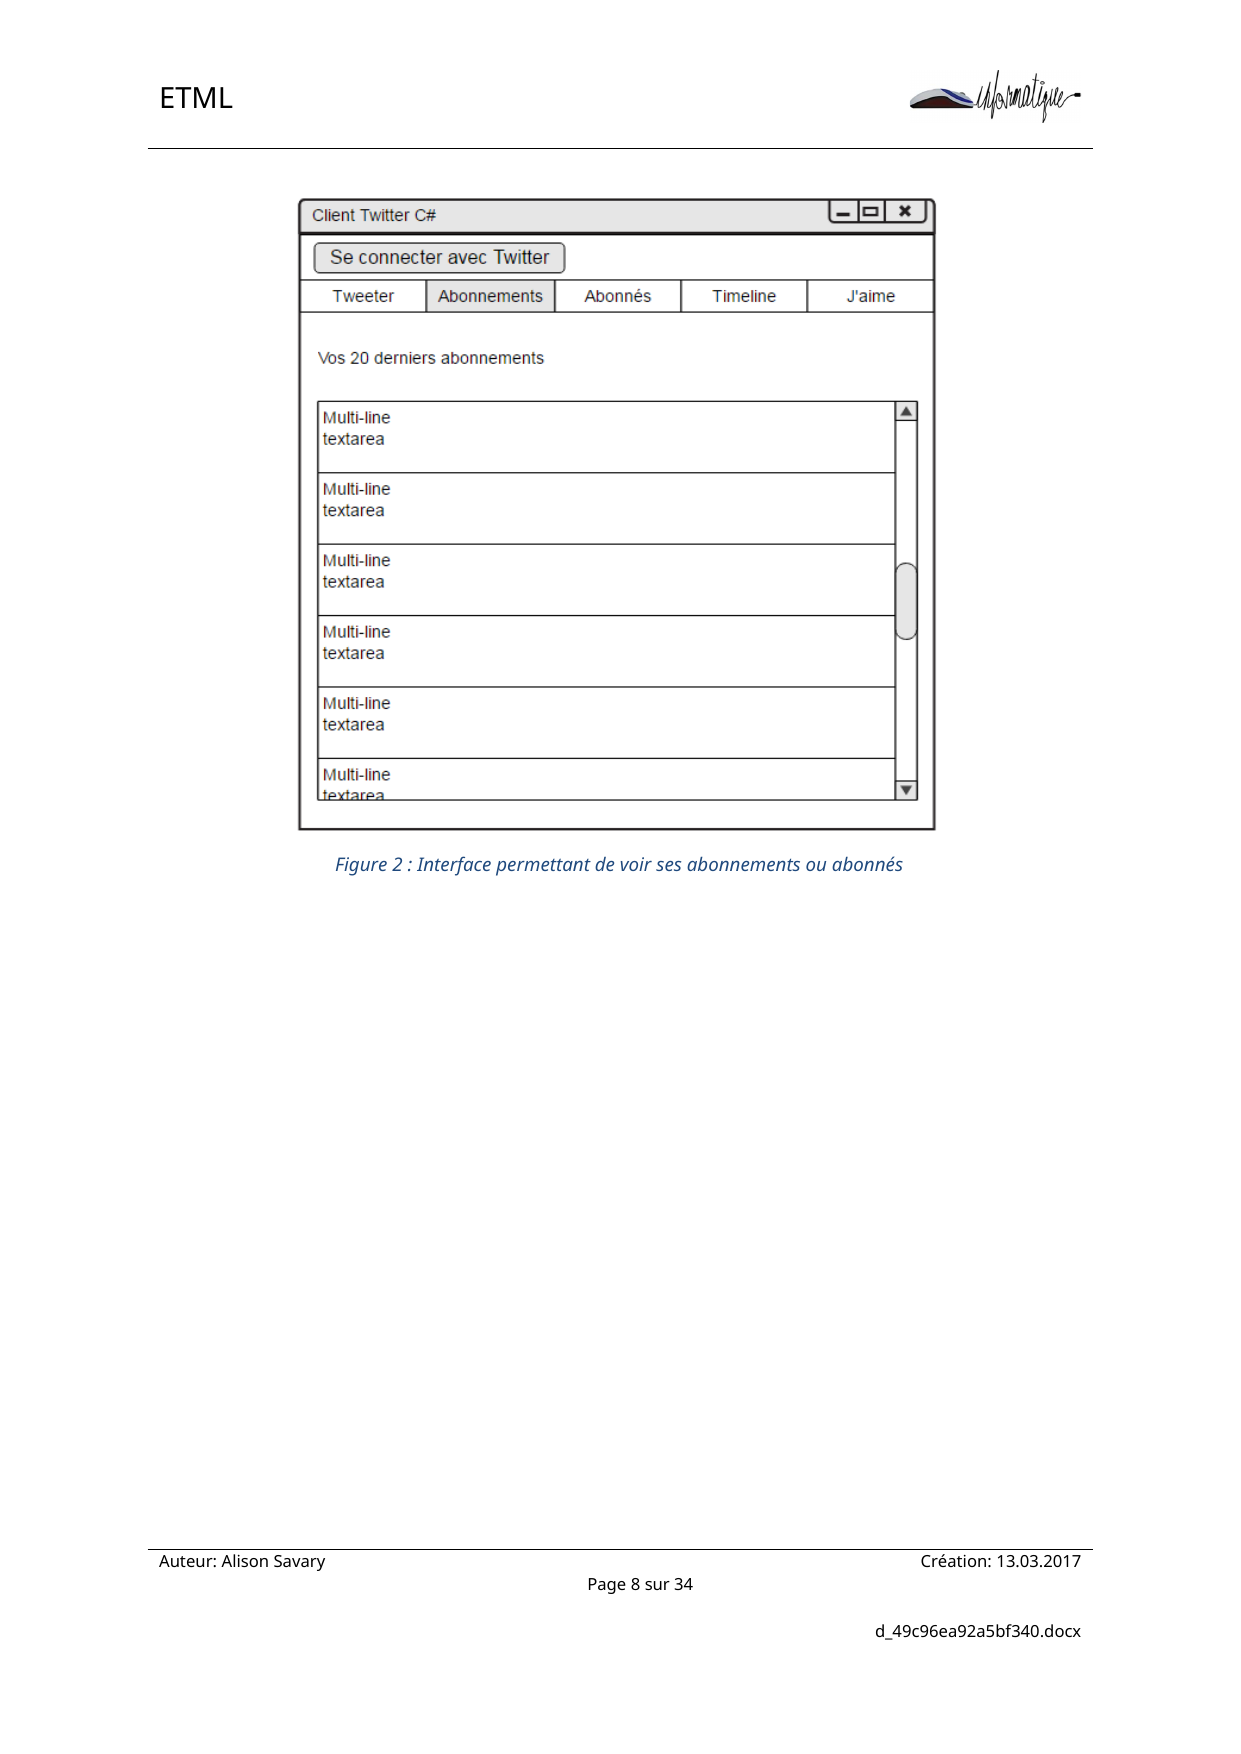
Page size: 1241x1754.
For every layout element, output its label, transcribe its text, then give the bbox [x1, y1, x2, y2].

picture [292, 189, 948, 840]
text Figure 2 : Interface permettant de voir ses abonnements ou abonnés [148, 852, 1092, 877]
picture [909, 70, 1082, 123]
